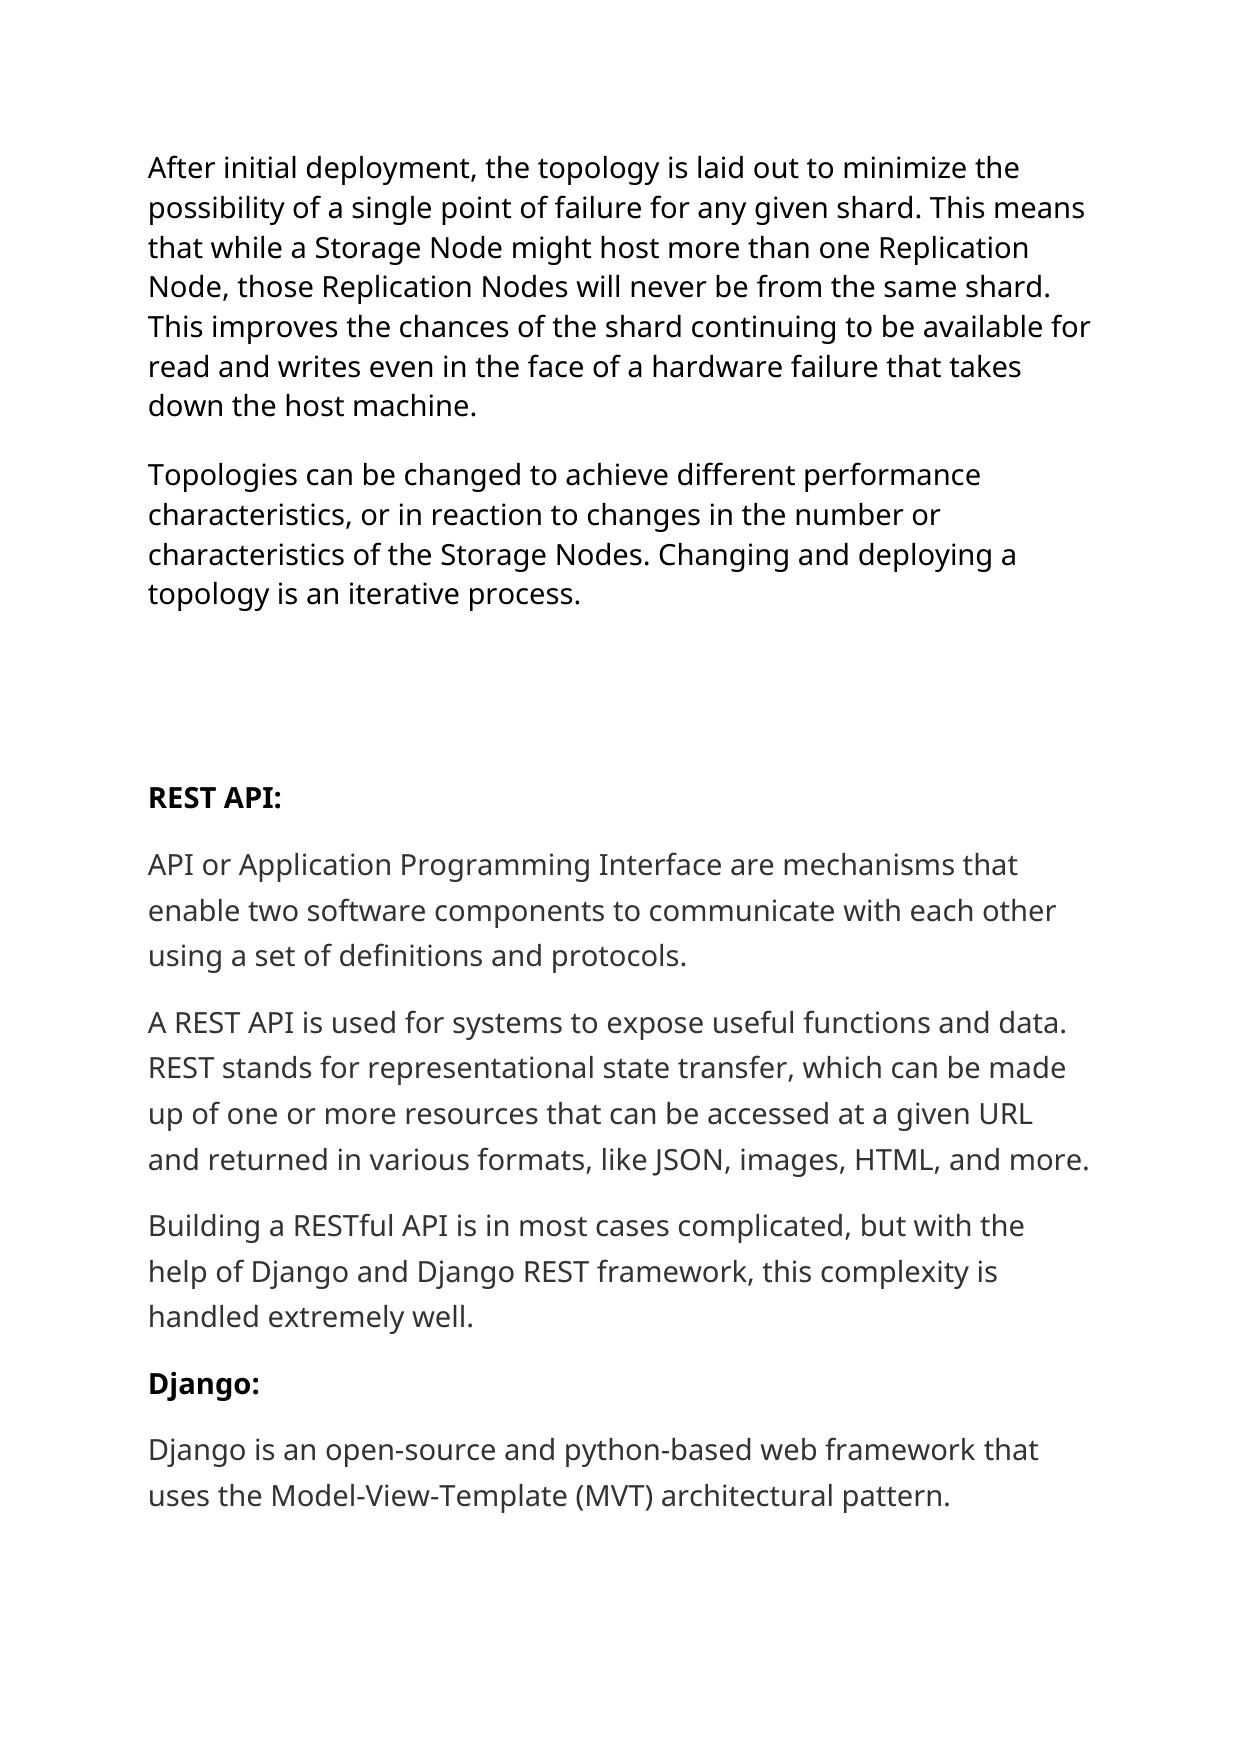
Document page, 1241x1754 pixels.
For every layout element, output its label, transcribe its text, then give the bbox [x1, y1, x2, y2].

text Django is an open-source and python-based web framework that uses the Model-View-Template (MVT) architectural pattern. [148, 1429, 1093, 1515]
text API or Application Programming Interface are mechanisms that enable two software components to communicate with each other using a set of definitions and protocols. [148, 844, 1093, 975]
text Topologies can be changed to achieve different performance characteristics, or in reaction to changes in the number or characteristics of the Storage Nodes. Changing and deploying a topology is an iterative process. [148, 454, 1093, 613]
text Django: [148, 1363, 1093, 1403]
text A REST API is used for systems to expose useful functions and data. REST stands for representational state transfer, which can be made up of one or more resources that can be accessed at a given URL and returned in various formats, like JSON, images, HTML, and more. [148, 1002, 1093, 1178]
text After initial deployment, the topology is laid out to minimize the possibility of a single point of failure for any given shard. This means that while a Storage Node might host more than one Replication Node, those Replication Nodes will never be from the same shard. This improves the chances of the shard continuing to be available for read and writes even in the face of a hardware failure that takes down the host machine. [148, 148, 1093, 425]
text REST API: [148, 778, 1093, 817]
text Building a RESTful API is in most cases complicated, but with the help of Django and Django REST framework, this complexity is handled extremely well. [148, 1205, 1093, 1336]
